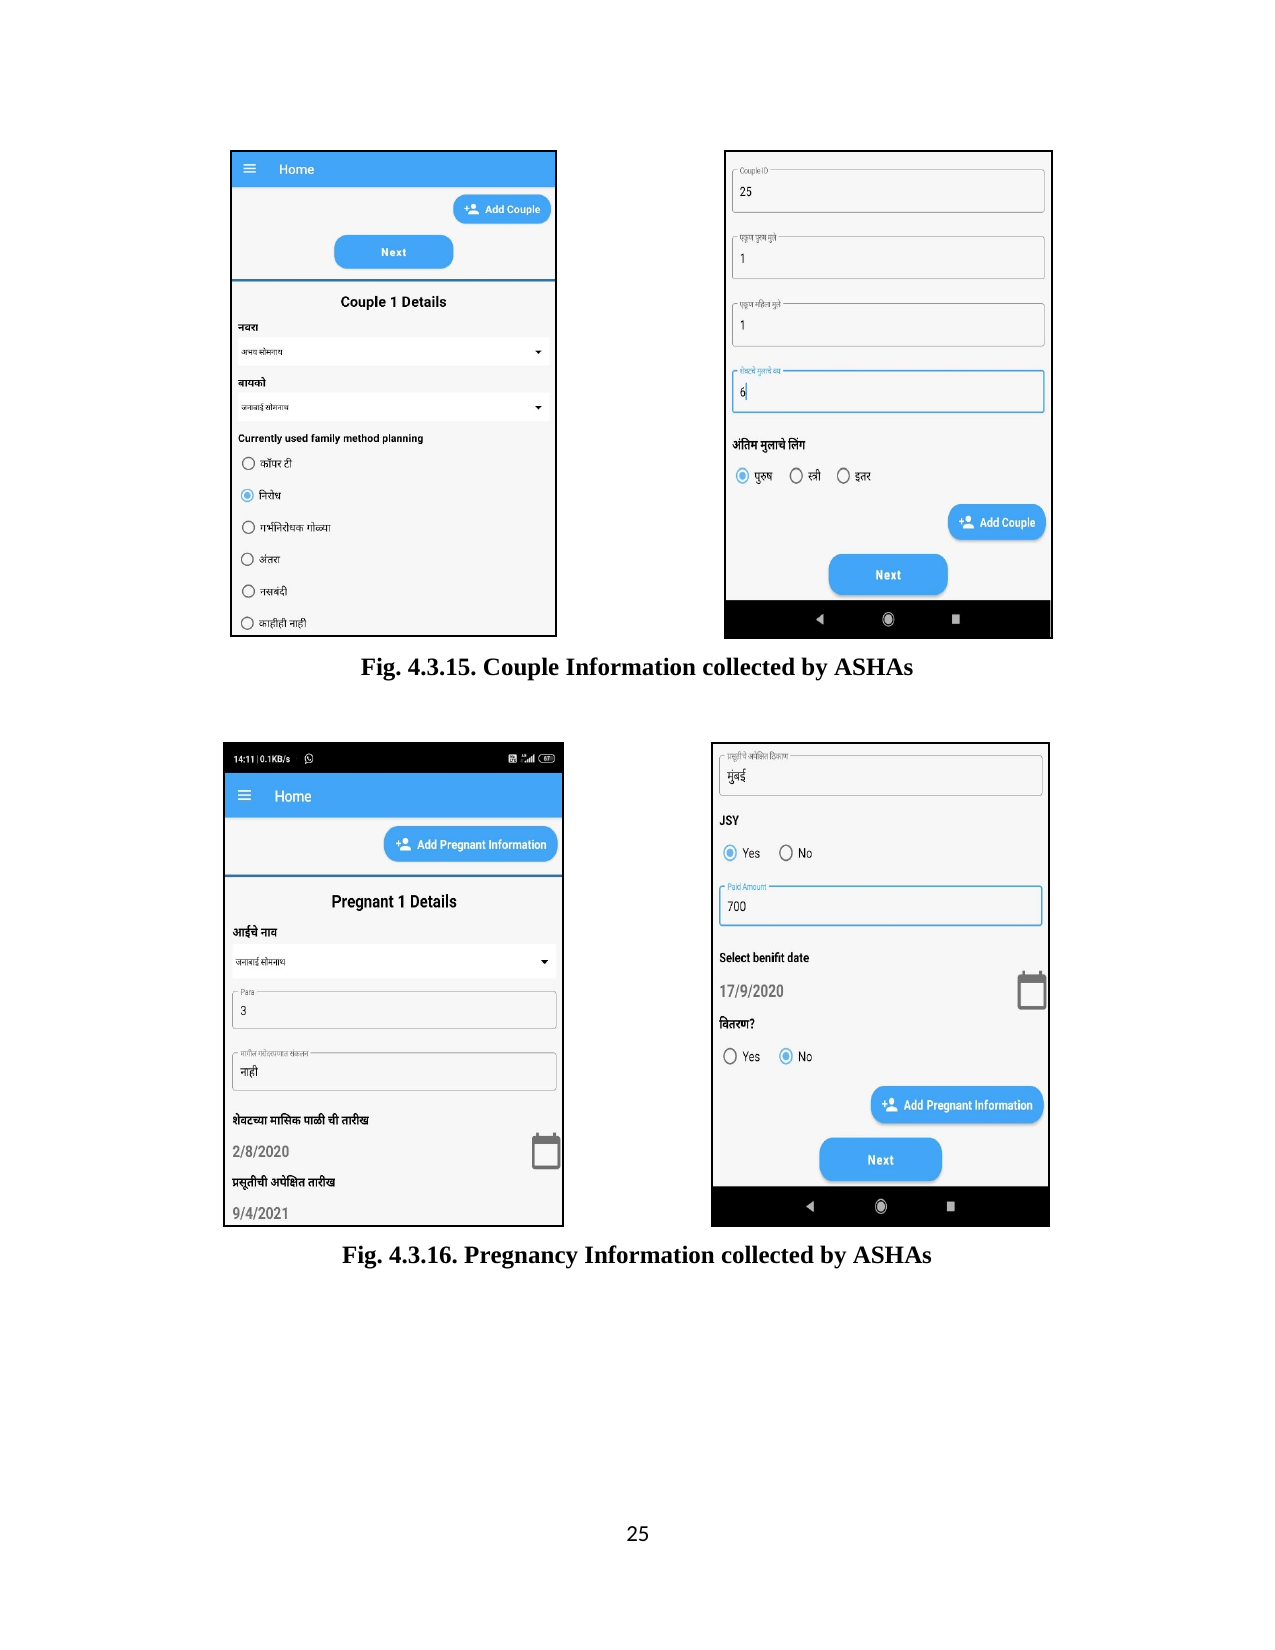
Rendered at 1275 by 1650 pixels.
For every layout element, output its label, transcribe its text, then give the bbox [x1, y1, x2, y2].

picture [713, 744, 1048, 1225]
table_cell [150, 150, 637, 652]
table_cell [637, 742, 1124, 1240]
table_cell [150, 742, 637, 1240]
table_cell [637, 150, 1124, 652]
picture [225, 744, 562, 1225]
picture [726, 152, 1051, 637]
picture [232, 152, 555, 635]
table_cell Fig. 4.3.15. Couple Information collected by ASHAs [150, 653, 1124, 742]
table_cell Fig. 4.3.16. Pregnancy Information collected by ASHAs [150, 1240, 1124, 1314]
